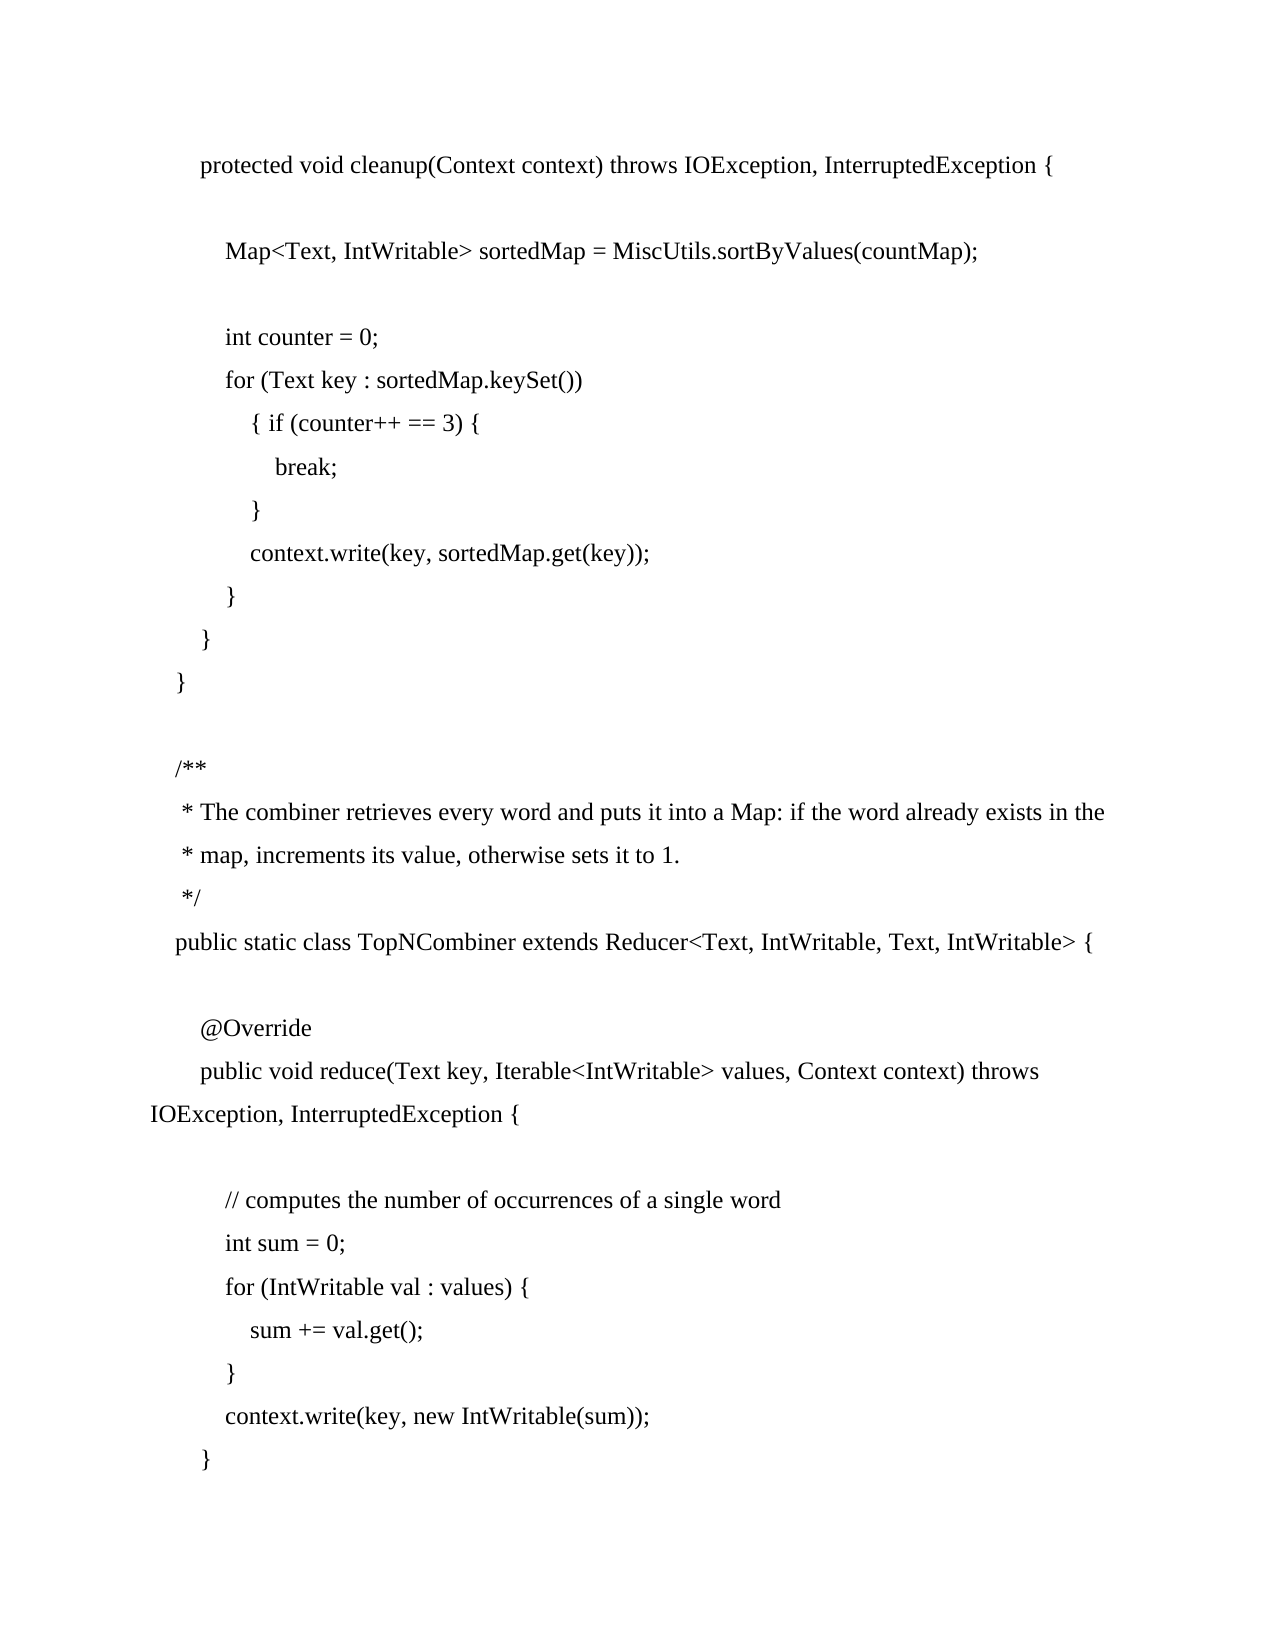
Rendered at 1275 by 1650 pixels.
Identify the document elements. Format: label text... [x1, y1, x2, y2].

text public void reduce(Text key, Iterable<IntWritable> values, Context context) throws IOException, InterruptedException { [150, 1056, 1039, 1128]
text } [250, 495, 1137, 524]
text } [175, 667, 1137, 696]
text */ [181, 883, 1137, 912]
list map, increments its value, otherwise sets it to 1. [181, 840, 1137, 869]
text public static class TopNCombiner extends Reducer<Text, IntWritable, Text, IntWritable> { [175, 927, 1137, 955]
text for (IntWritable val : values) { sum += val.get(); [225, 1272, 531, 1343]
text int counter = 0; [225, 322, 1137, 351]
text } [200, 1444, 1137, 1473]
text /** [175, 754, 1137, 783]
text } [200, 624, 1137, 653]
text for (Text key : sortedMap.keySet()) { if (counter++ == 3) { [225, 365, 601, 437]
text break; [275, 452, 1137, 481]
text context.write(key, sortedMap.get(key)); [250, 538, 1137, 567]
text // computes the number of occurrences of a single word int sum = 0; [225, 1185, 781, 1257]
list The combiner retrieves every word and puts it into a Map: if the word already exists in the [181, 797, 1137, 826]
text @Override [200, 1013, 1137, 1042]
text protected void cleanup(Context context) throws IOException, InterruptedException { Map<Text, IntWritable> sortedMap = MiscUtils.sortByValues(countMap); [200, 150, 1056, 265]
text } [225, 581, 1137, 610]
text context.write(key, new IntWritable(sum)); [225, 1401, 1137, 1430]
text } [225, 1358, 1137, 1387]
